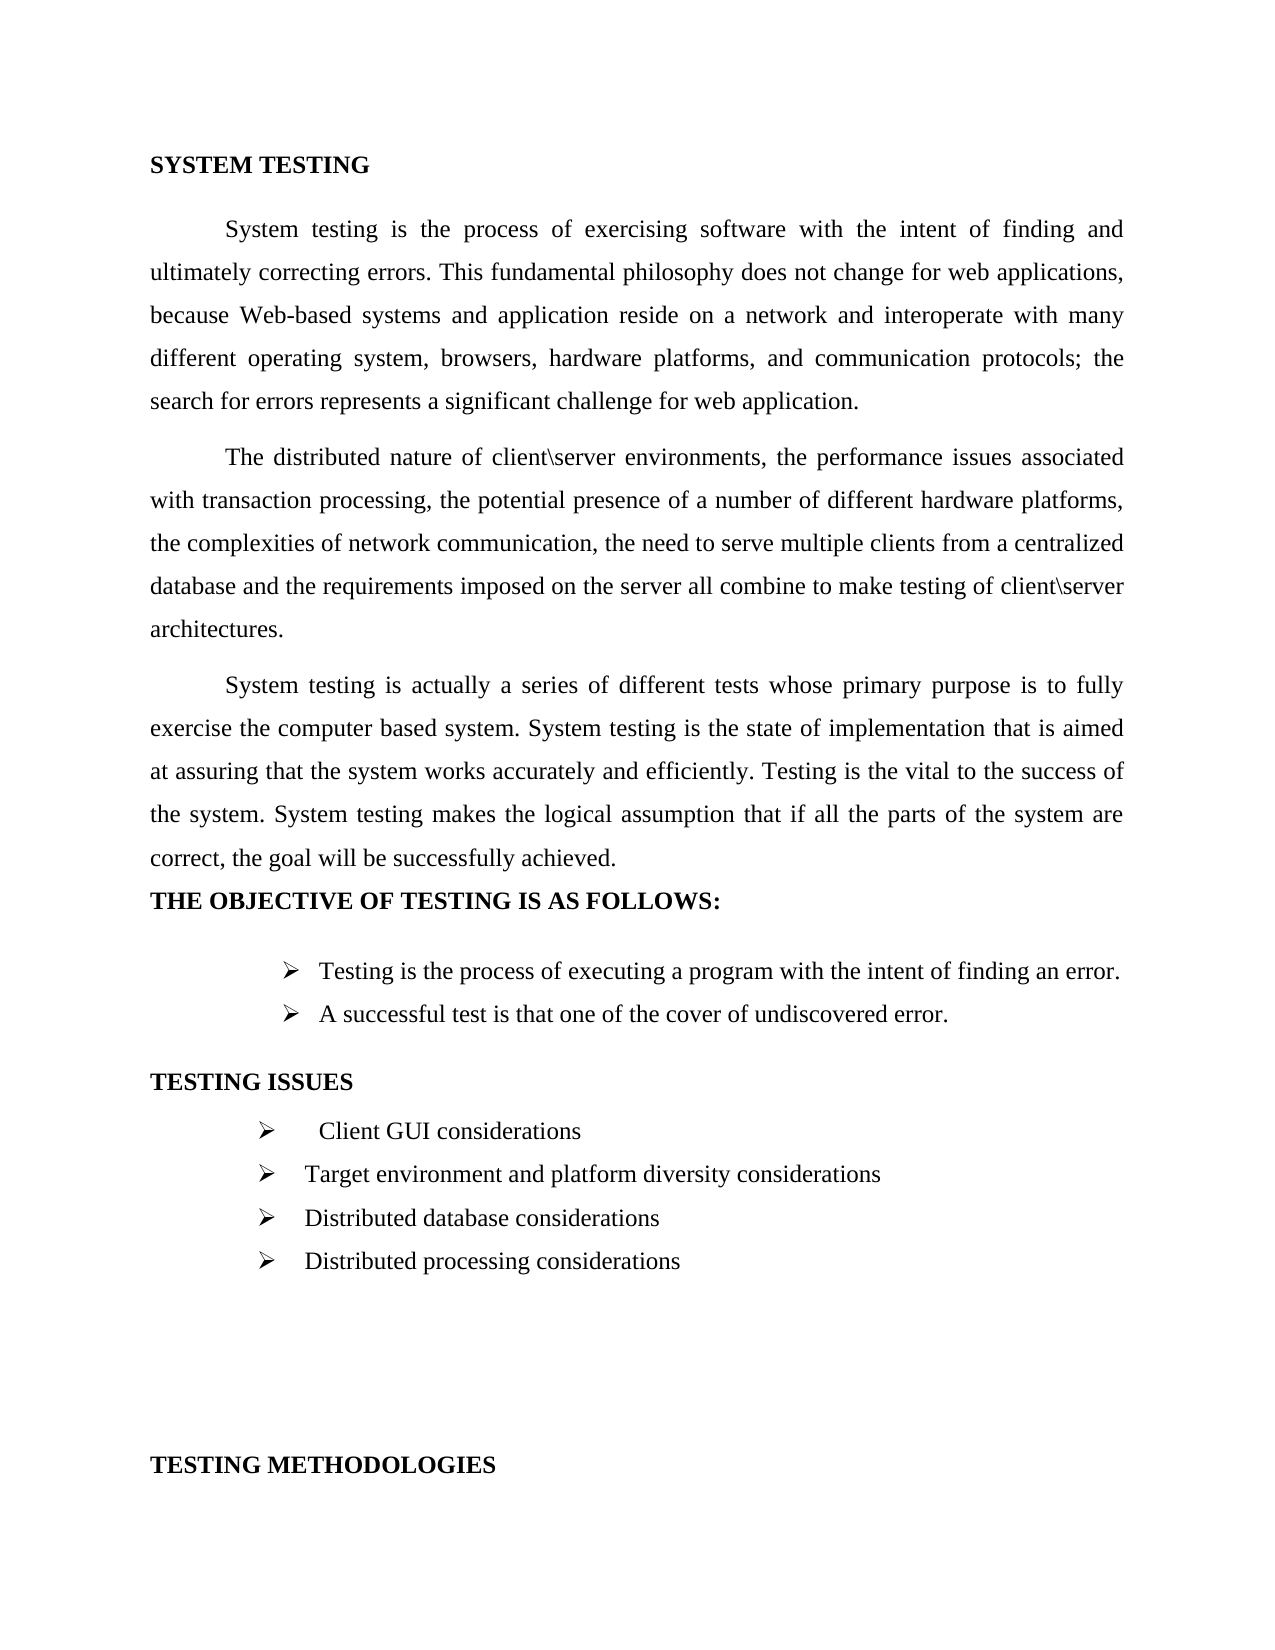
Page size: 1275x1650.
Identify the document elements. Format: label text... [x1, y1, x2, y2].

text TESTING METHODOLOGIES [150, 1451, 1125, 1479]
text System testing is the process of exercising software with the intent of finding and ultimately correcting errors. This fundamental philosophy does not change for web applications, because Web-based systems and application reside on a network and interoperate with many different operating system, browsers, hardware platforms, and communication protocols; the search for errors represents a significant challenge for web application. [150, 214, 1125, 415]
list Client GUI considerations [257, 1116, 1125, 1145]
text SYSTEM TESTING [150, 150, 1125, 179]
text System testing is actually a series of different tests whose primary purpose is to fully exercise the computer based system. System testing is the state of implementation that is aimed at assuring that the system works accurately and efficiently. Testing is the vital to the success of the system. System testing makes the logical assumption that if all the parts of the system are correct, the goal will be successfully achieved. [150, 670, 1125, 871]
text The objective of testing is as follows: [150, 886, 1125, 914]
text The distributed nature of client\server environments, the performance issues associated with transaction processing, the potential presence of a number of different hardware platforms, the complexities of network communication, the need to serve multiple clients from a centralized database and the requirements imposed on the server all combine to make testing of client\server architectures. [150, 442, 1125, 643]
list Distributed processing considerations [257, 1246, 1125, 1274]
list Distributed database considerations [257, 1203, 1125, 1231]
list Target environment and platform diversity considerations [257, 1159, 1125, 1188]
subtitle TESTING ISSUES [150, 1067, 1125, 1096]
list Testing is the process of executing a program with the intent of finding an error. [281, 956, 1125, 984]
list A successful test is that one of the cover of undiscovered error. [281, 999, 1125, 1028]
